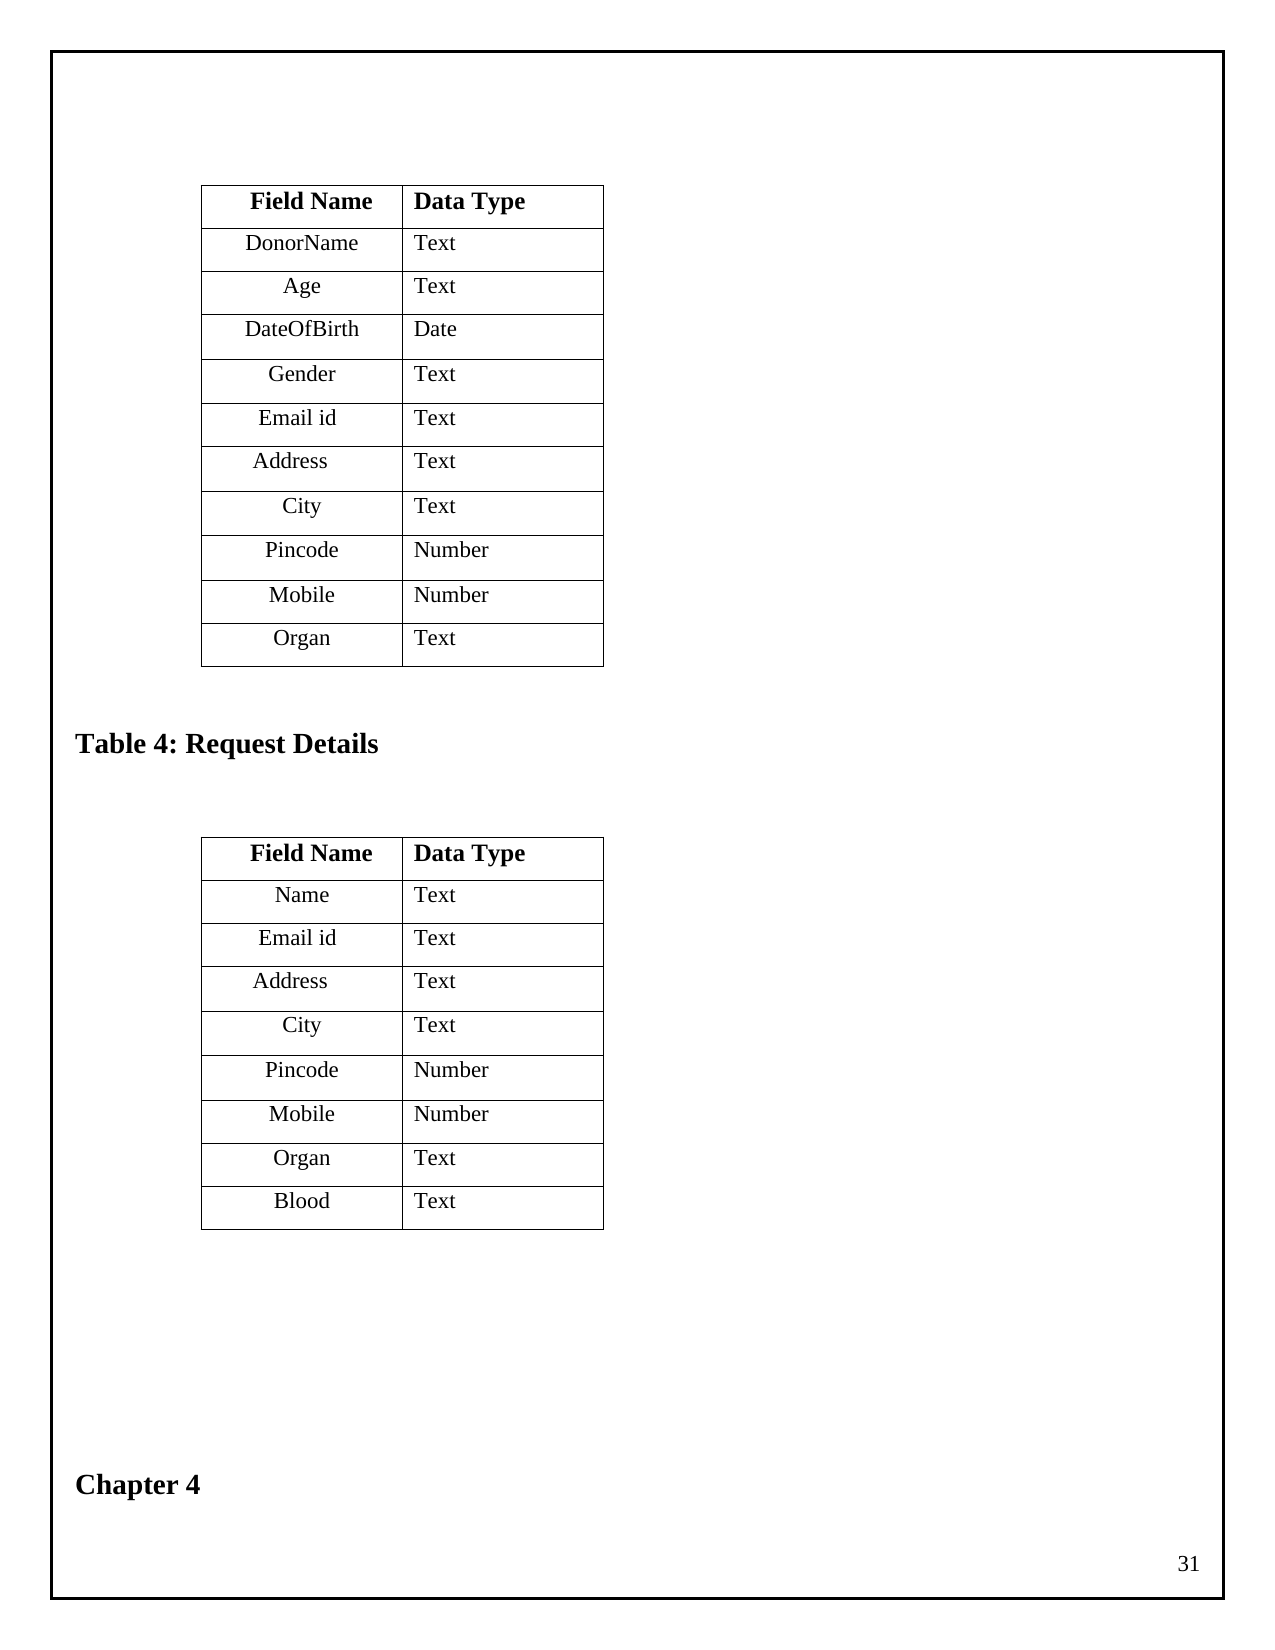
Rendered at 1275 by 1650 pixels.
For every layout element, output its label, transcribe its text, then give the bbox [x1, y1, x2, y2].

table_cell Text [403, 229, 603, 271]
table_header Data Type [403, 186, 603, 228]
table_cell Number [403, 536, 603, 579]
table_cell Date [403, 315, 603, 358]
table_cell Text [403, 1187, 603, 1229]
table_cell Number [403, 1101, 603, 1143]
table_header Data Type [403, 838, 603, 880]
table_cell Text [403, 924, 603, 966]
table_cell DateOfBirth [202, 315, 402, 358]
table_cell Address [202, 447, 402, 491]
table_cell Text [403, 624, 603, 666]
text Chapter 4 [75, 1467, 1200, 1501]
table_cell Text [403, 1012, 603, 1055]
table_cell Text [403, 1144, 603, 1186]
table_header Field Name [202, 186, 402, 228]
table_cell Name [202, 881, 402, 923]
table_cell Gender [202, 360, 402, 403]
table_cell Text [403, 360, 603, 403]
table_cell Blood [202, 1187, 402, 1229]
table_cell Text [403, 404, 603, 446]
table_cell Text [403, 447, 603, 491]
table_cell City [202, 1012, 402, 1055]
table_cell Organ [202, 1144, 402, 1186]
table_cell Text [403, 272, 603, 314]
text Table 4: Request Details [75, 726, 1200, 760]
table_cell Number [403, 1056, 603, 1099]
table_cell Email id [202, 924, 402, 966]
table_header Field Name [202, 838, 402, 880]
table_cell City [202, 492, 402, 535]
table_cell Text [403, 881, 603, 923]
table_cell Mobile [202, 1101, 402, 1143]
table_cell Organ [202, 624, 402, 666]
table_cell Email id [202, 404, 402, 446]
table_cell Text [403, 492, 603, 535]
table_cell DonorName [202, 229, 402, 271]
table_cell Age [202, 272, 402, 314]
table_cell Pincode [202, 536, 402, 579]
table_cell Text [403, 967, 603, 1011]
table_cell Mobile [202, 581, 402, 623]
table_cell Address [202, 967, 402, 1011]
table_cell Pincode [202, 1056, 402, 1099]
table_cell Number [403, 581, 603, 623]
